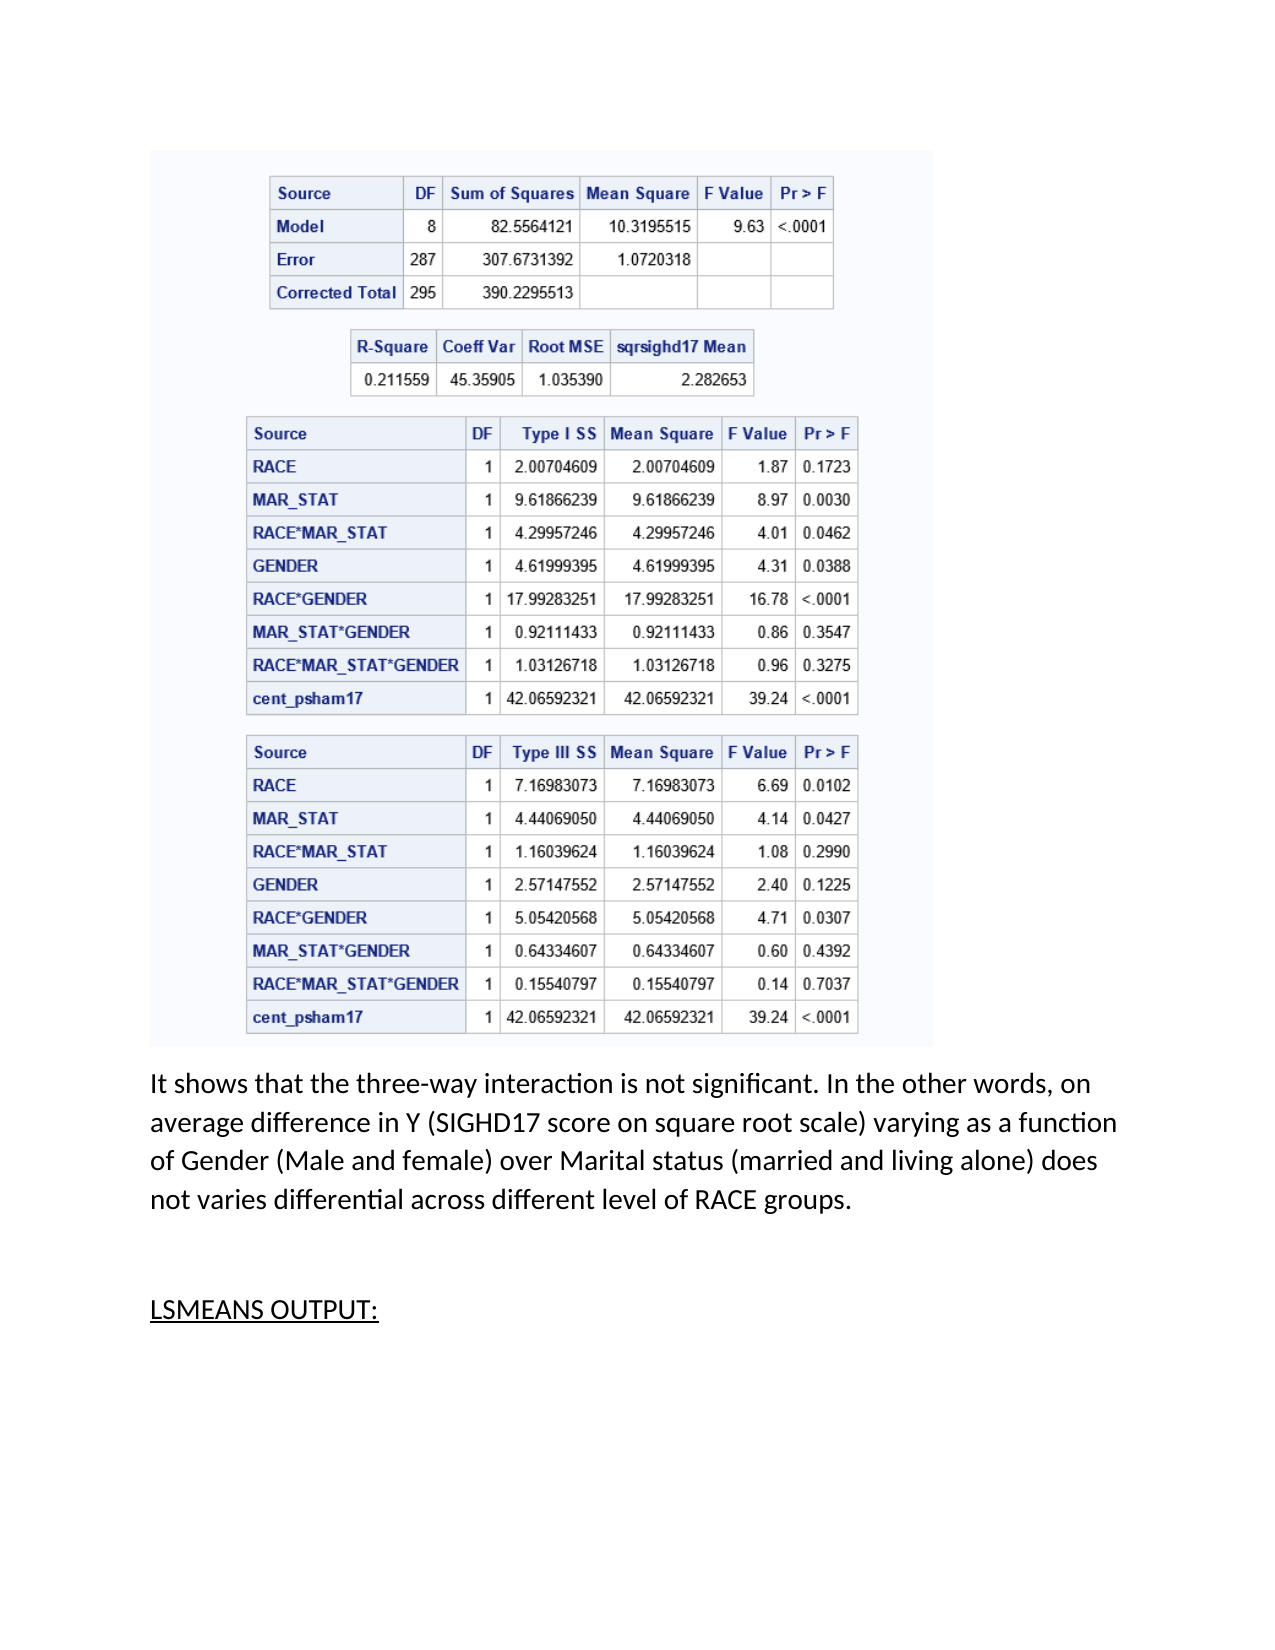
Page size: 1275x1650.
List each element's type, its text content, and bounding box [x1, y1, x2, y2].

text LSMEANS OUTPUT: [150, 1291, 1125, 1327]
text It shows that the three-way interaction is not significant. In the other words, on average difference in Y (SIGHD17 score on square root scale) varying as a function of Gender (Male and female) over Marital status (married and living alone) does not varies differential across different level of RACE groups. [150, 1066, 1125, 1216]
picture [150, 150, 934, 1047]
